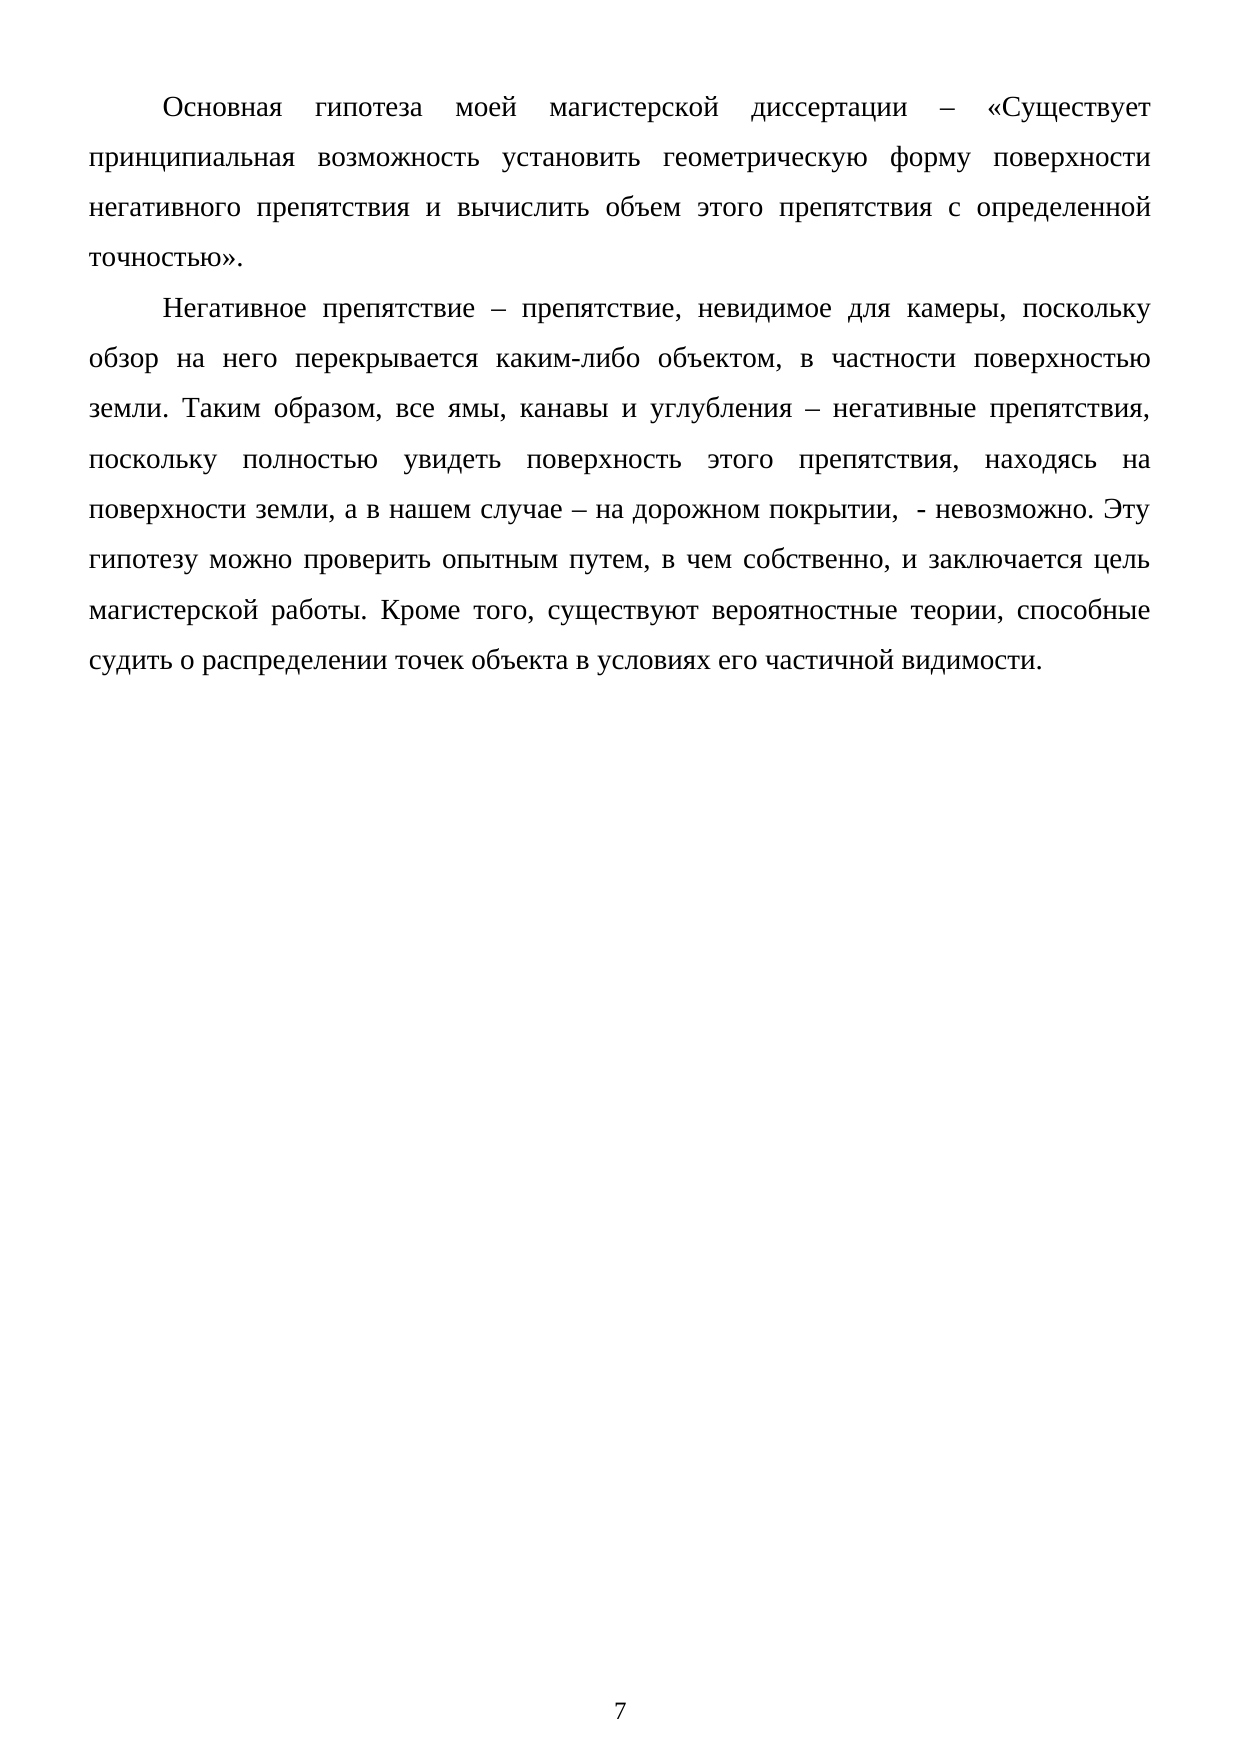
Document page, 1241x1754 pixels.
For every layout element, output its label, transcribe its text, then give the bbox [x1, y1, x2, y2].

text Негативное препятствие – препятствие, невидимое для камеры, поскольку обзор на него перекрывается каким-либо объектом, в частности поверхностью земли. Таким образом, все ямы, канавы и углубления – негативные препятствия, поскольку полностью увидеть поверхность этого препятствия, находясь на поверхности земли, а в нашем случае – на дорожном покрытии, - невозможно. Эту гипотезу можно проверить опытным путем, в чем собственно, и заключается цель магистерской работы. Кроме того, существуют вероятностные теории, способные судить о распределении точек объекта в условиях его частичной видимости. [89, 290, 1152, 676]
text Основная гипотеза моей магистерской диссертации – «Существует принципиальная возможность установить геометрическую форму поверхности негативного препятствия и вычислить объем этого препятствия с определенной точностью». [89, 89, 1152, 273]
